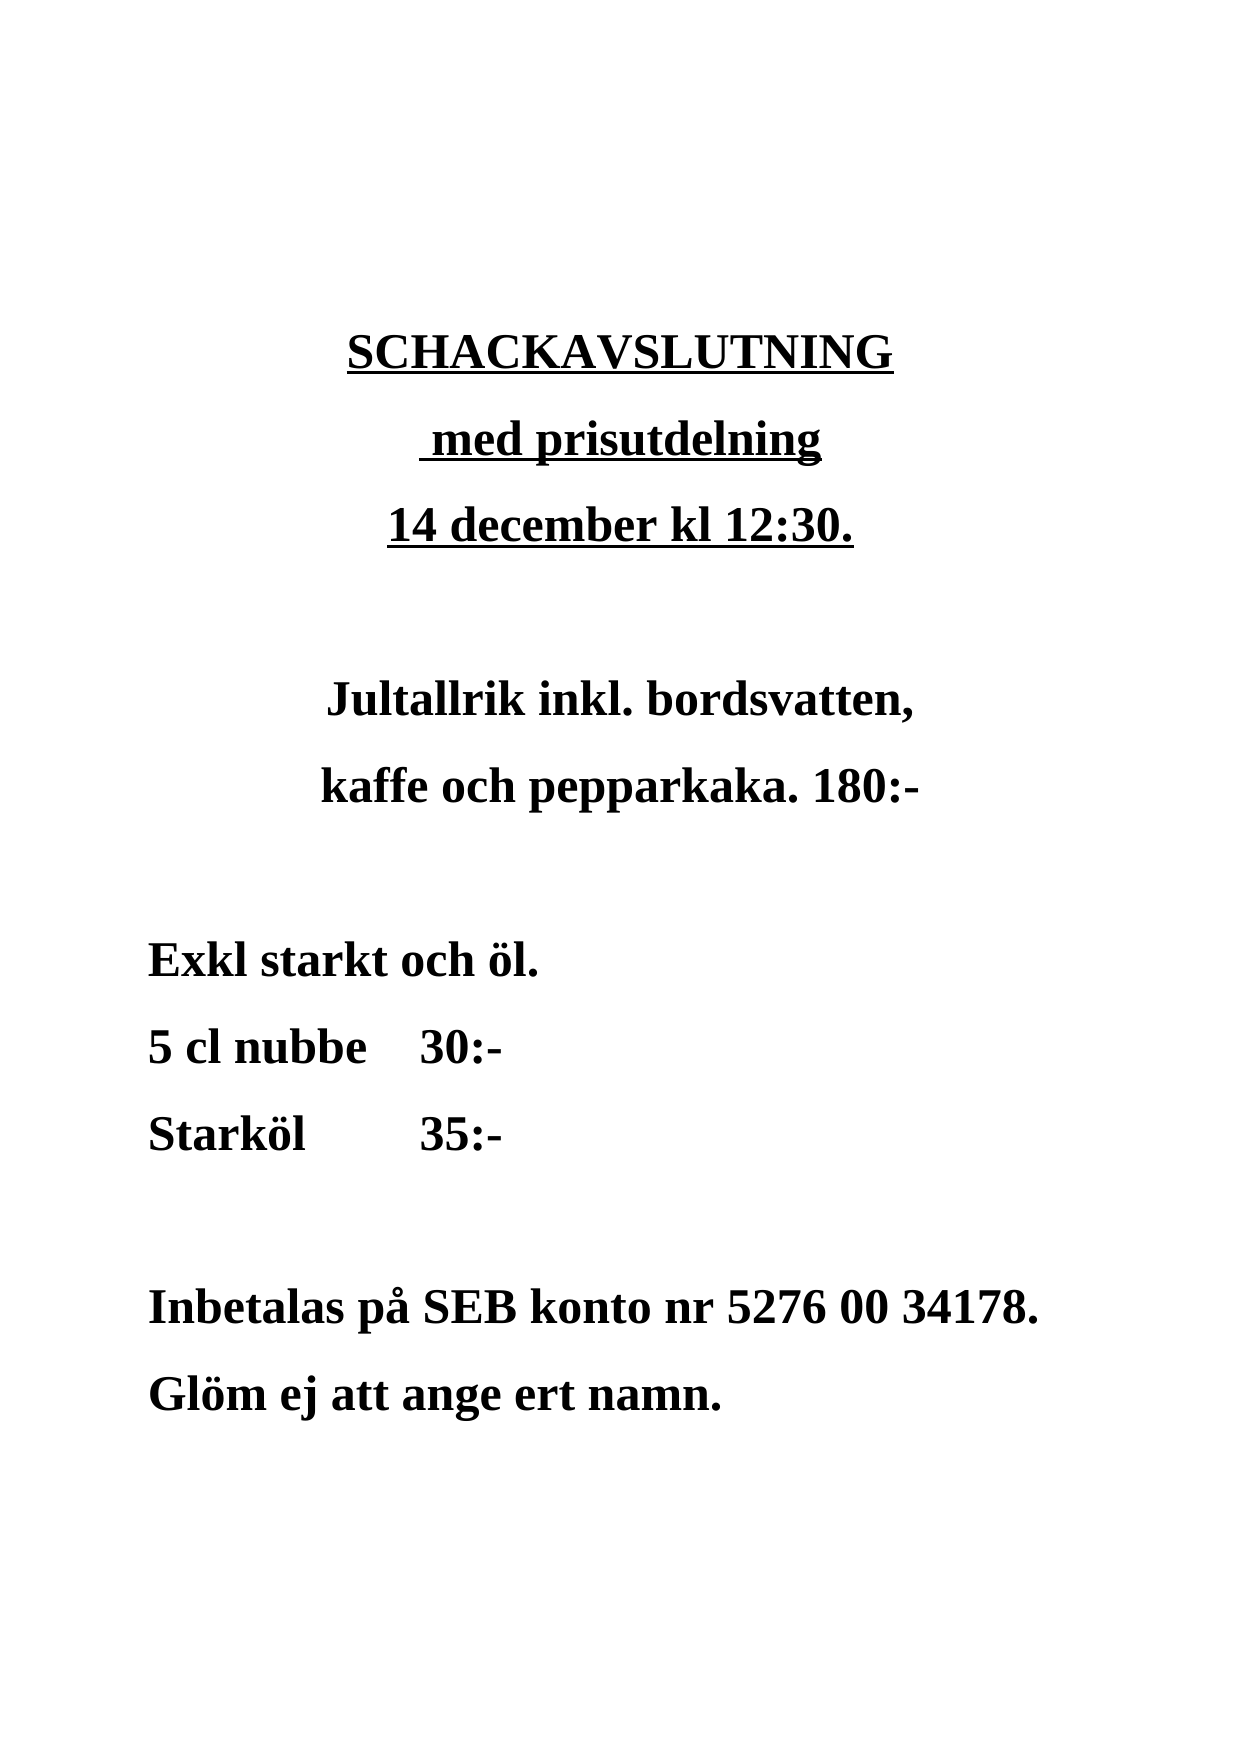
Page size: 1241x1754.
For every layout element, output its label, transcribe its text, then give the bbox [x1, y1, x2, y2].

text Jultallrik inkl. bordsvatten, [148, 669, 1093, 726]
text Glöm ej att ange ert namn. [148, 1364, 1093, 1421]
text Exkl starkt och öl. [148, 929, 1093, 987]
text Starköl 35:- [148, 1103, 1093, 1161]
text med prisutdelning [148, 408, 1093, 466]
text 5 cl nubbe 30:- [148, 1016, 1093, 1074]
text SCHACKAVSLUTNING [148, 321, 1093, 379]
text 14 december kl 12:30. [148, 495, 1093, 553]
text kaffe och pepparkaka. 180:- [148, 756, 1093, 813]
text Inbetalas på SEB konto nr 5276 00 34178. [148, 1277, 1093, 1334]
